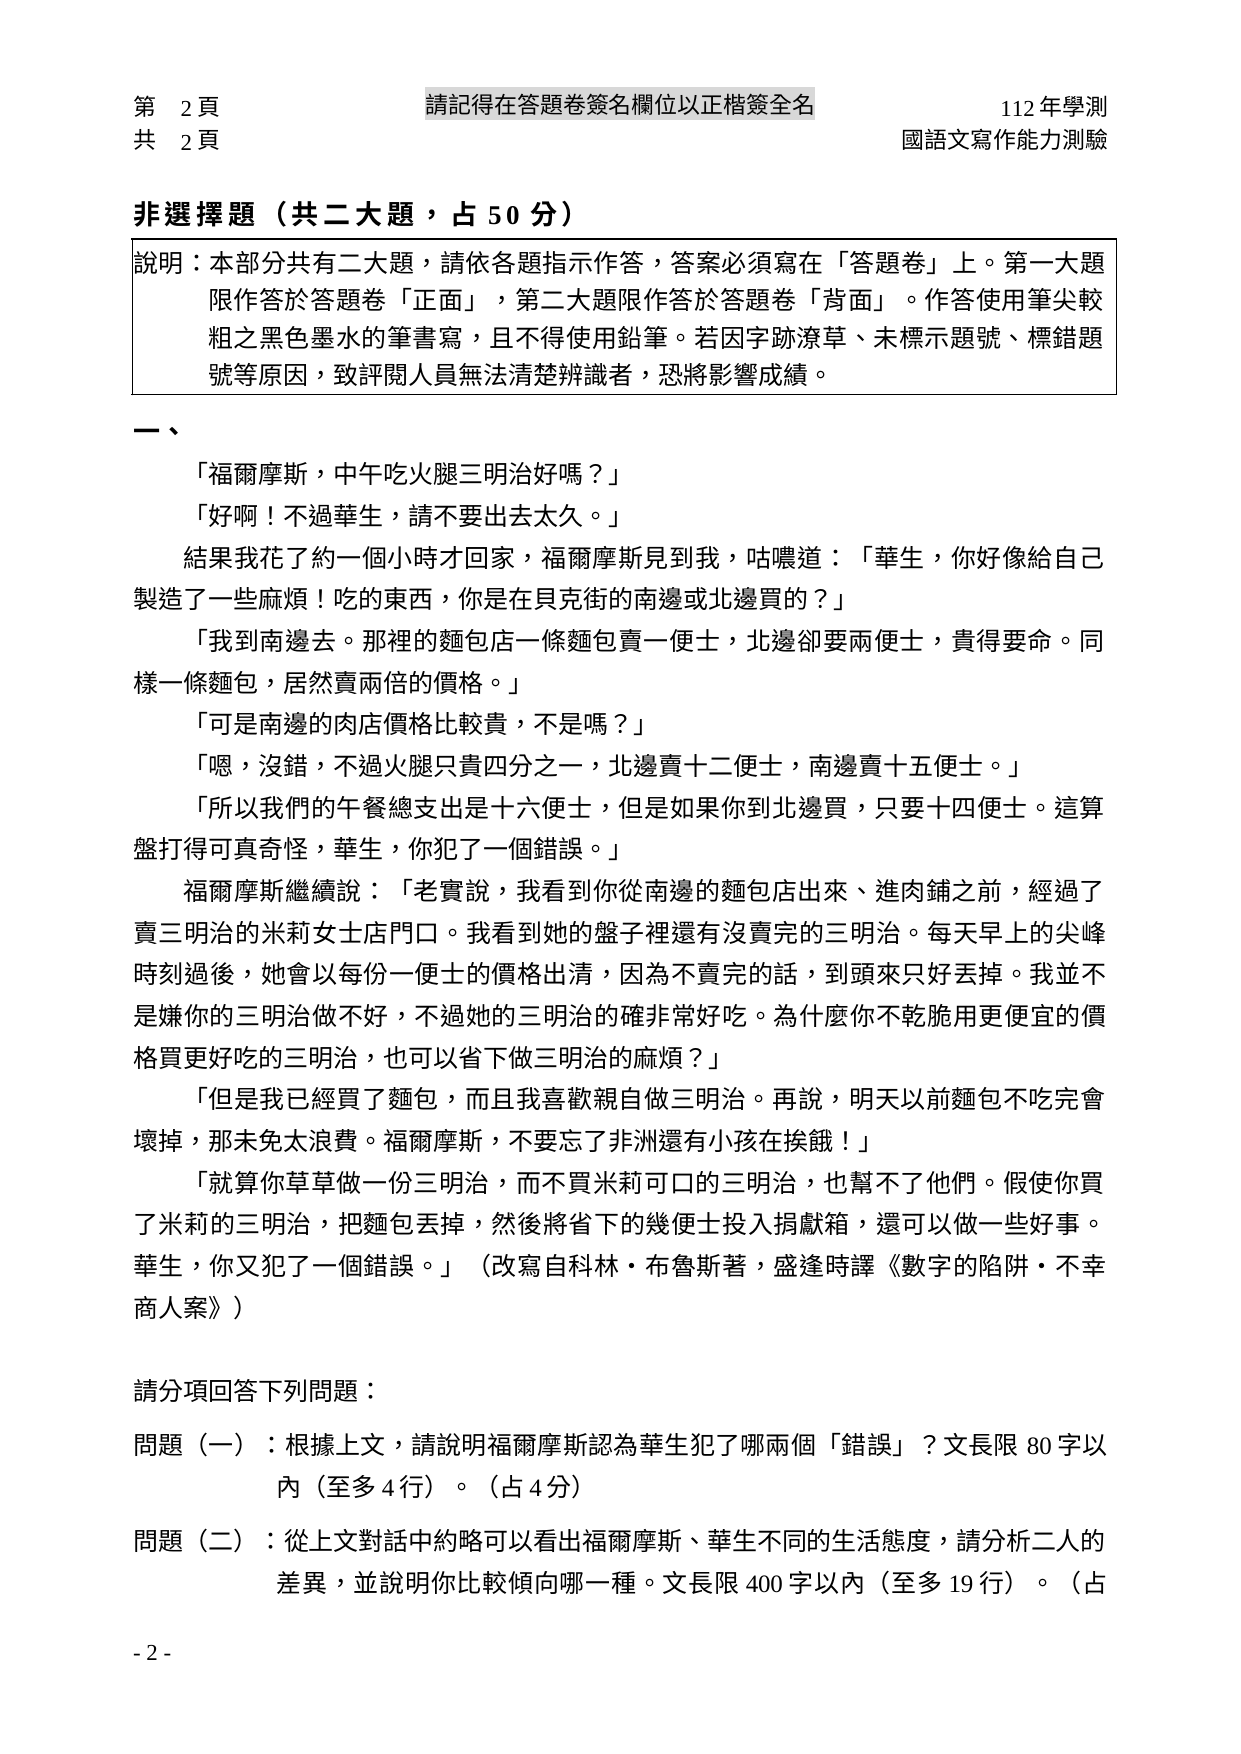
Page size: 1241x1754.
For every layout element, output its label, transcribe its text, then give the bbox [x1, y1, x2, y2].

text 結果我花了約一個小時才回家，福爾摩斯見到我，咕噥道：「華生，你好像給自己製造了一些麻煩！吃的東西，你是在貝克街的南邊或北邊買的？」 [133, 533, 1107, 616]
text 非選擇題（共二大題，占50分） [133, 193, 1107, 232]
text 「嗯，沒錯，不過火腿只貴四分之一，北邊賣十二便士，南邊賣十五便士。」 [133, 741, 1107, 783]
text 問題（一）：根據上文，請說明福爾摩斯認為華生犯了哪兩個「錯誤」？文長限80字以內（至多4行）。（占4分） [133, 1420, 1107, 1504]
text 「好啊！不過華生，請不要出去太久。」 [133, 491, 1107, 533]
text 「所以我們的午餐總支出是十六便士，但是如果你到北邊買，只要十四便士。這算盤打得可真奇怪，華生，你犯了一個錯誤。」 [133, 783, 1107, 866]
text 「但是我已經買了麵包，而且我喜歡親自做三明治。再說，明天以前麵包不吃完會壞掉，那未免太浪費。福爾摩斯，不要忘了非洲還有小孩在挨餓！」 [133, 1074, 1107, 1158]
text 一、 [133, 408, 1107, 449]
text 「我到南邊去。那裡的麵包店一條麵包賣一便士，北邊卻要兩便士，貴得要命。同樣一條麵包，居然賣兩倍的價格。」 [133, 616, 1107, 699]
text 「可是南邊的肉店價格比較貴，不是嗎？」 [133, 699, 1107, 741]
text 「福爾摩斯，中午吃火腿三明治好嗎？」 [133, 449, 1107, 491]
text 說明：本部分共有二大題，請依各題指示作答，答案必須寫在「答題卷」上。第一大題限作答於答題卷「正面」，第二大題限作答於答題卷「背面」。作答使用筆尖較粗之黑色墨水的筆書寫，且不得使用鉛筆。若因字跡潦草、未標示題號、標錯題號等原因，致評閱人員無法清楚辨識者，恐將影響成績。 [133, 240, 1116, 394]
text 請分項回答下列問題： [133, 1366, 1107, 1408]
text 福爾摩斯繼續說：「老實說，我看到你從南邊的麵包店出來、進肉鋪之前，經過了賣三明治的米莉女士店門口。我看到她的盤子裡還有沒賣完的三明治。每天早上的尖峰時刻過後，她會以每份一便士的價格出清，因為不賣完的話，到頭來只好丟掉。我並不是嫌你的三明治做不好，不過她的三明治的確非常好吃。為什麼你不乾脆用更便宜的價格買更好吃的三明治，也可以省下做三明治的麻煩？」 [133, 866, 1107, 1074]
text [133, 1516, 1107, 1599]
text 「就算你草草做一份三明治，而不買米莉可口的三明治，也幫不了他們。假使你買了米莉的三明治，把麵包丟掉，然後將省下的幾便士投入捐獻箱，還可以做一些好事。華生，你又犯了一個錯誤。」（改寫自科林‧布魯斯著，盛逢時譯《數字的陷阱‧不幸商人案》） [133, 1158, 1107, 1324]
